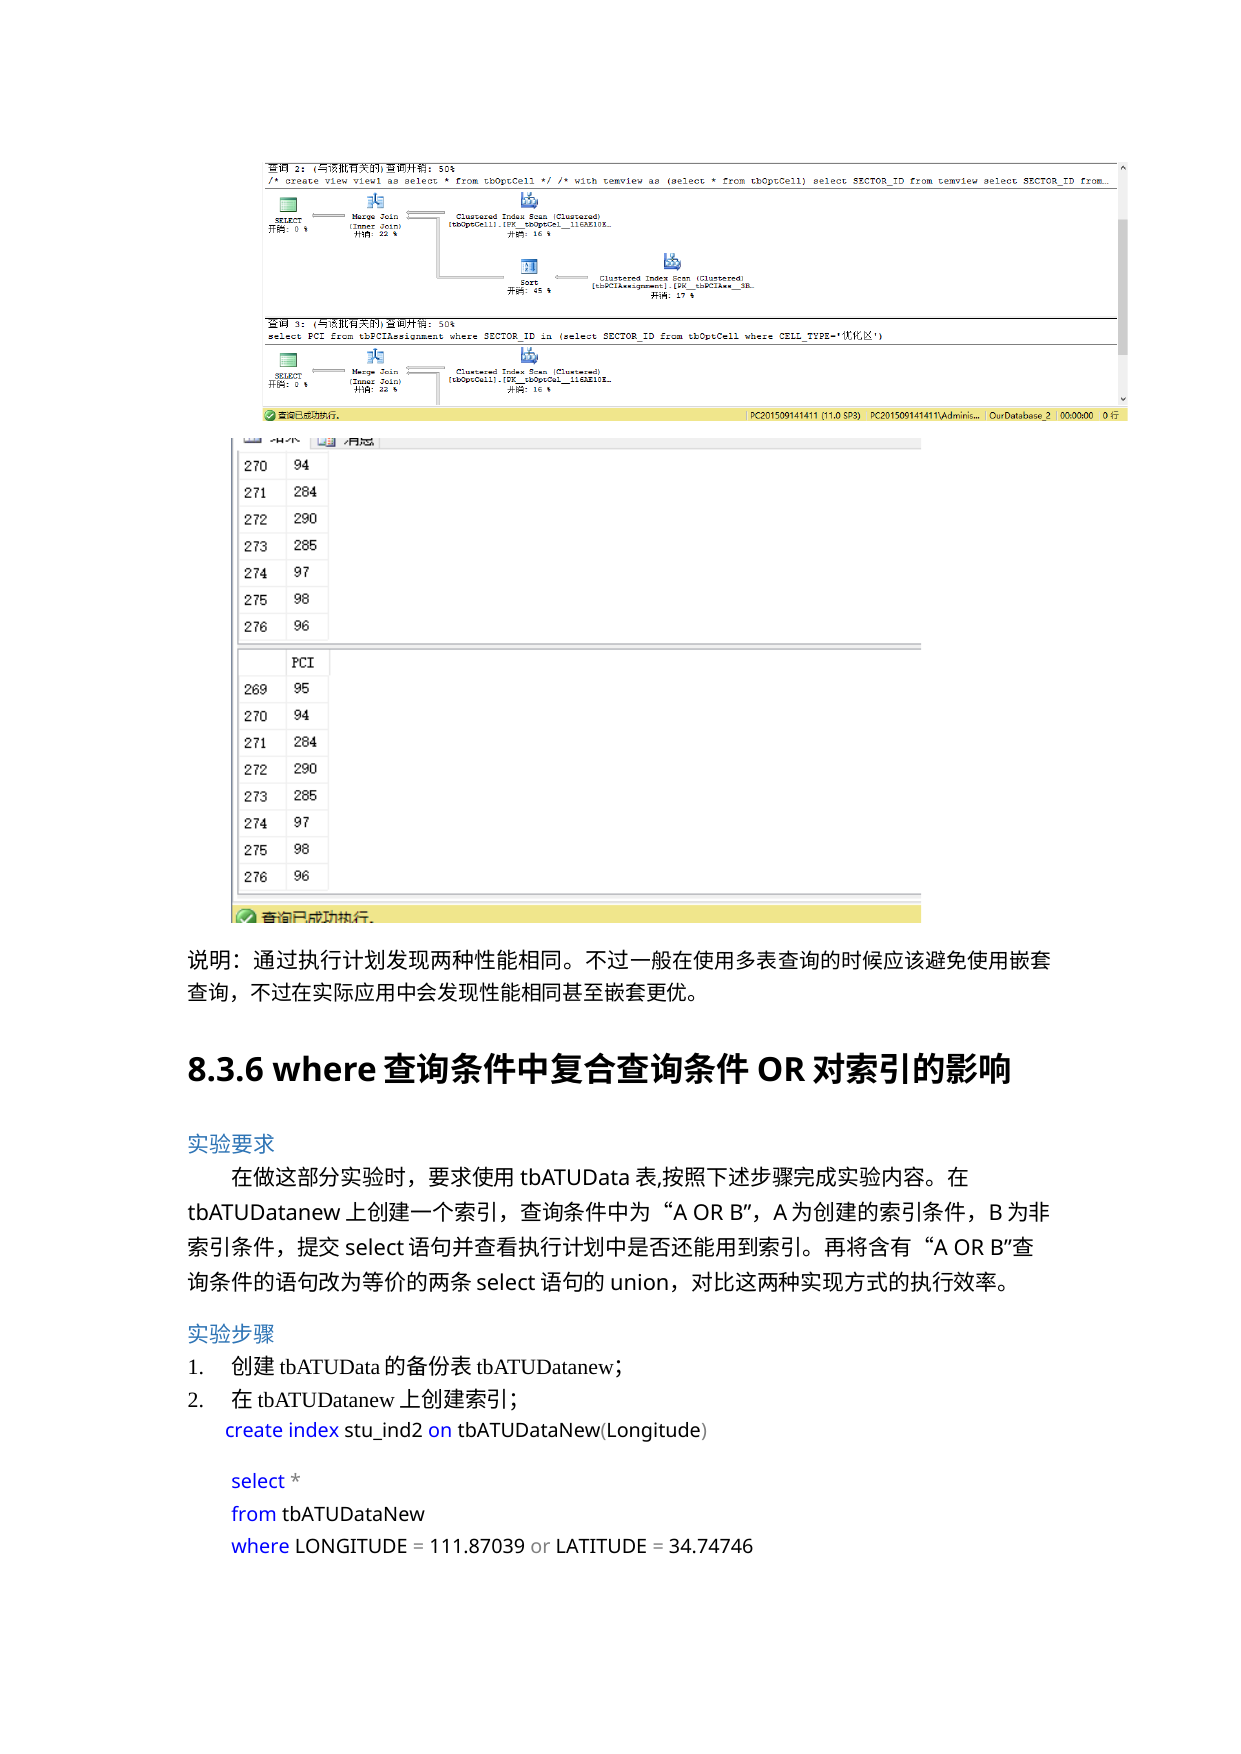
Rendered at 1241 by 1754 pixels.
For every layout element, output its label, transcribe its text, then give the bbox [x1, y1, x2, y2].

text 在做这部分实验时，要求使用tbATUData表,按照下述步骤完成实验内容。在tbATUDatanew上创建一个索引，查询条件中为“A OR B”，A为创建的索引条件，B为非索引条件，提交select语句并查看执行计划中是否还能用到索引。再将含有“A OR B”查询条件的语句改为等价的两条select语句的union，对比这两种实现方式的执行效率。 [187, 1159, 1053, 1297]
list 在tbATUDatanew上创建索引； [187, 1381, 1053, 1414]
subtitle 实验要求 [187, 1127, 1053, 1159]
text from tbATUDataNew [231, 1497, 1053, 1530]
text 说明：通过执行计划发现两种性能相同。不过一般在使用多表查询的时候应该避免使用嵌套查询，不过在实际应用中会发现性能相同甚至嵌套更优。 [187, 943, 1053, 1008]
subtitle 8.3.6 where查询条件中复合查询条件OR对索引的影响 [187, 1035, 1053, 1100]
text where LONGITUDE = 111.87039 or LATITUDE = 34.74746 [231, 1530, 1053, 1562]
text create index stu_ind2 on tbATUDataNew(Longitude) [187, 1414, 1053, 1446]
picture [262, 162, 1128, 421]
text select * [231, 1465, 1053, 1497]
subtitle 实验步骤 [187, 1316, 1053, 1349]
picture [231, 438, 922, 923]
list 创建tbATUData的备份表tbATUDatanew； [187, 1349, 1053, 1381]
